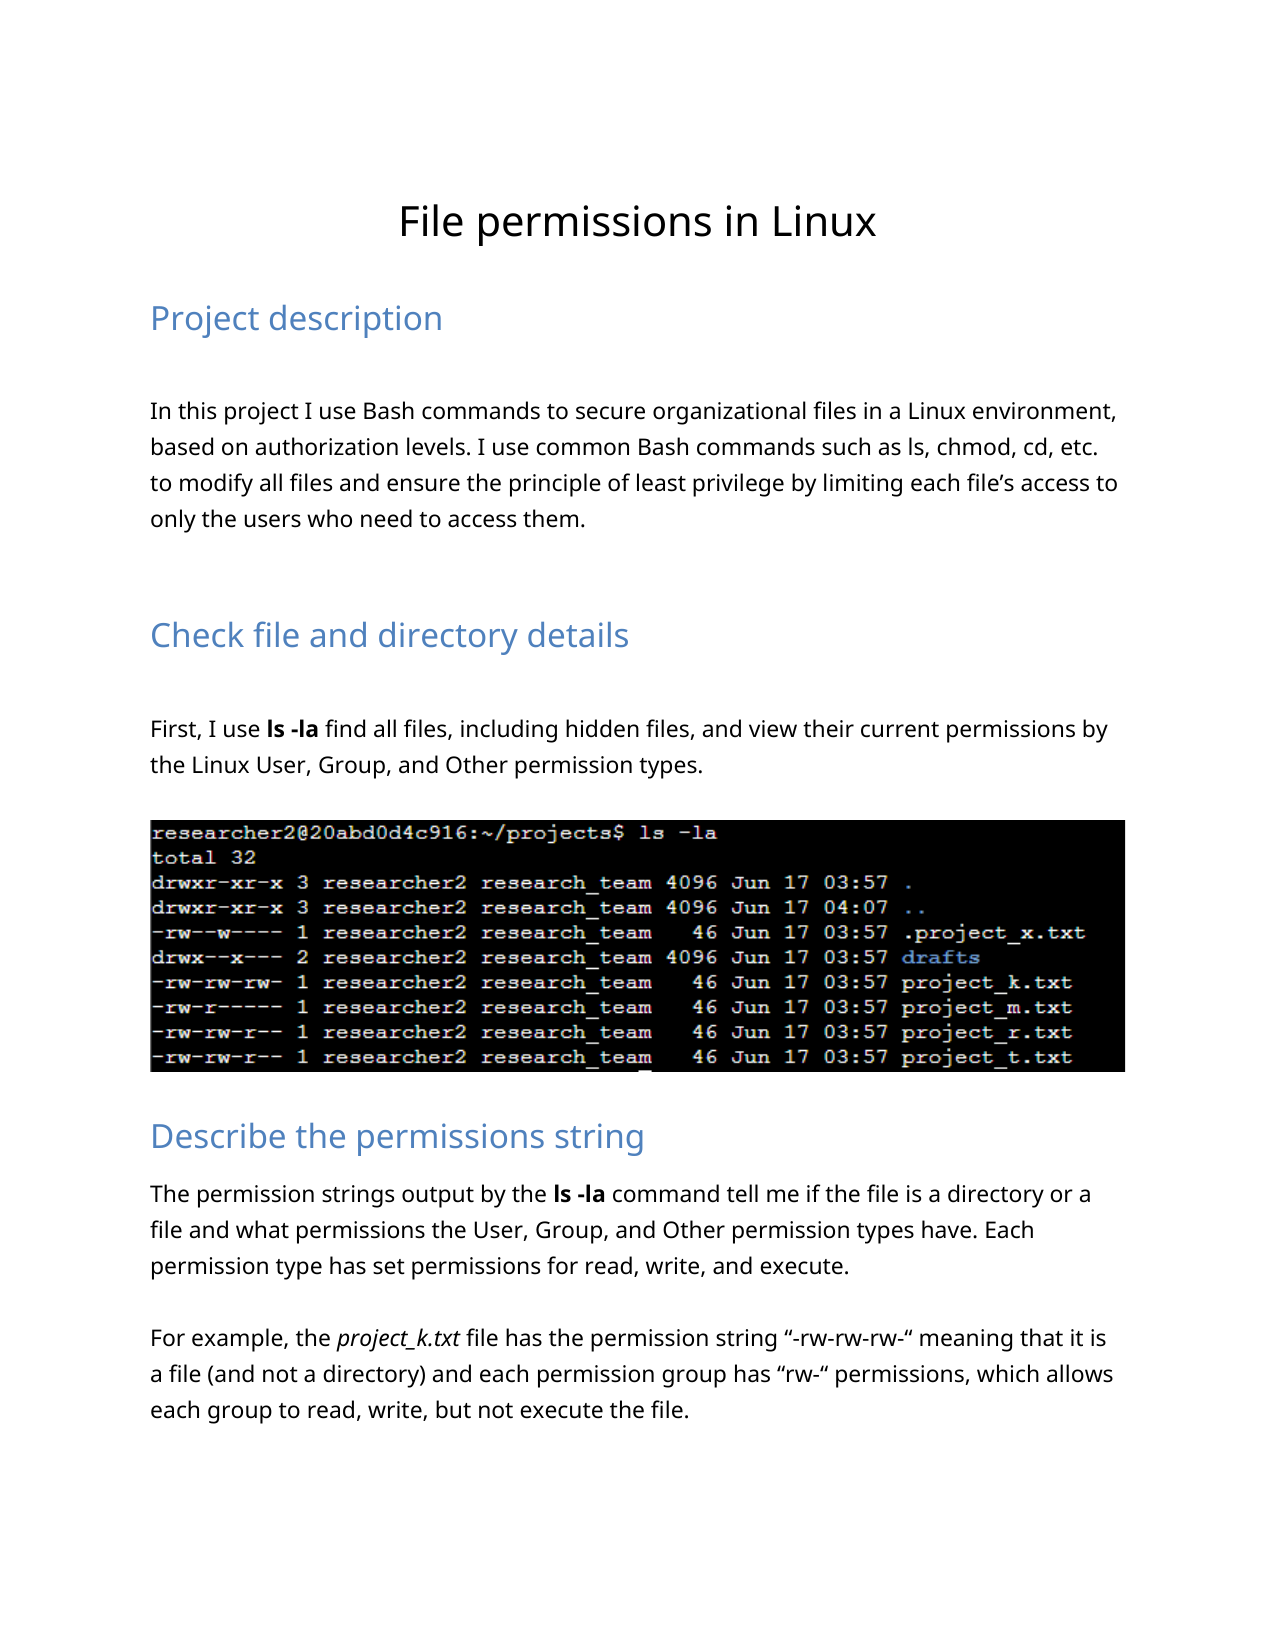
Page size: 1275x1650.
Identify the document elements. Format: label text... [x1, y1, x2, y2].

text For example, the project_k.txt file has the permission string “-rw-rw-rw-“ meaning that it is a file (and not a directory) and each permission group has “rw-“ permissions, which allows each group to read, write, but not execute the file. [150, 1322, 1125, 1425]
subtitle Describe the permissions string [150, 1113, 1125, 1159]
text In this project I use Bash commands to secure organizational files in a Linux environment, based on authorization levels. I use common Bash commands such as ls, chmod, cd, etc. to modify all files and ensure the principle of least privilege by limiting each file’s access to only the users who need to access them. [150, 395, 1125, 534]
subtitle Project description [150, 294, 1125, 340]
picture [150, 820, 1125, 1072]
text The permission strings output by the ls -la command tell me if the file is a directory or a file and what permissions the User, Group, and Other permission types have. Each permission type has set permissions for read, write, and execute. [150, 1178, 1125, 1281]
subtitle File permissions in Linux [150, 192, 1125, 248]
subtitle Check file and directory details [150, 612, 1125, 658]
text First, I use ls -la find all files, including hidden files, and view their current permissions by the Linux User, Group, and Other permission types. [150, 713, 1125, 780]
